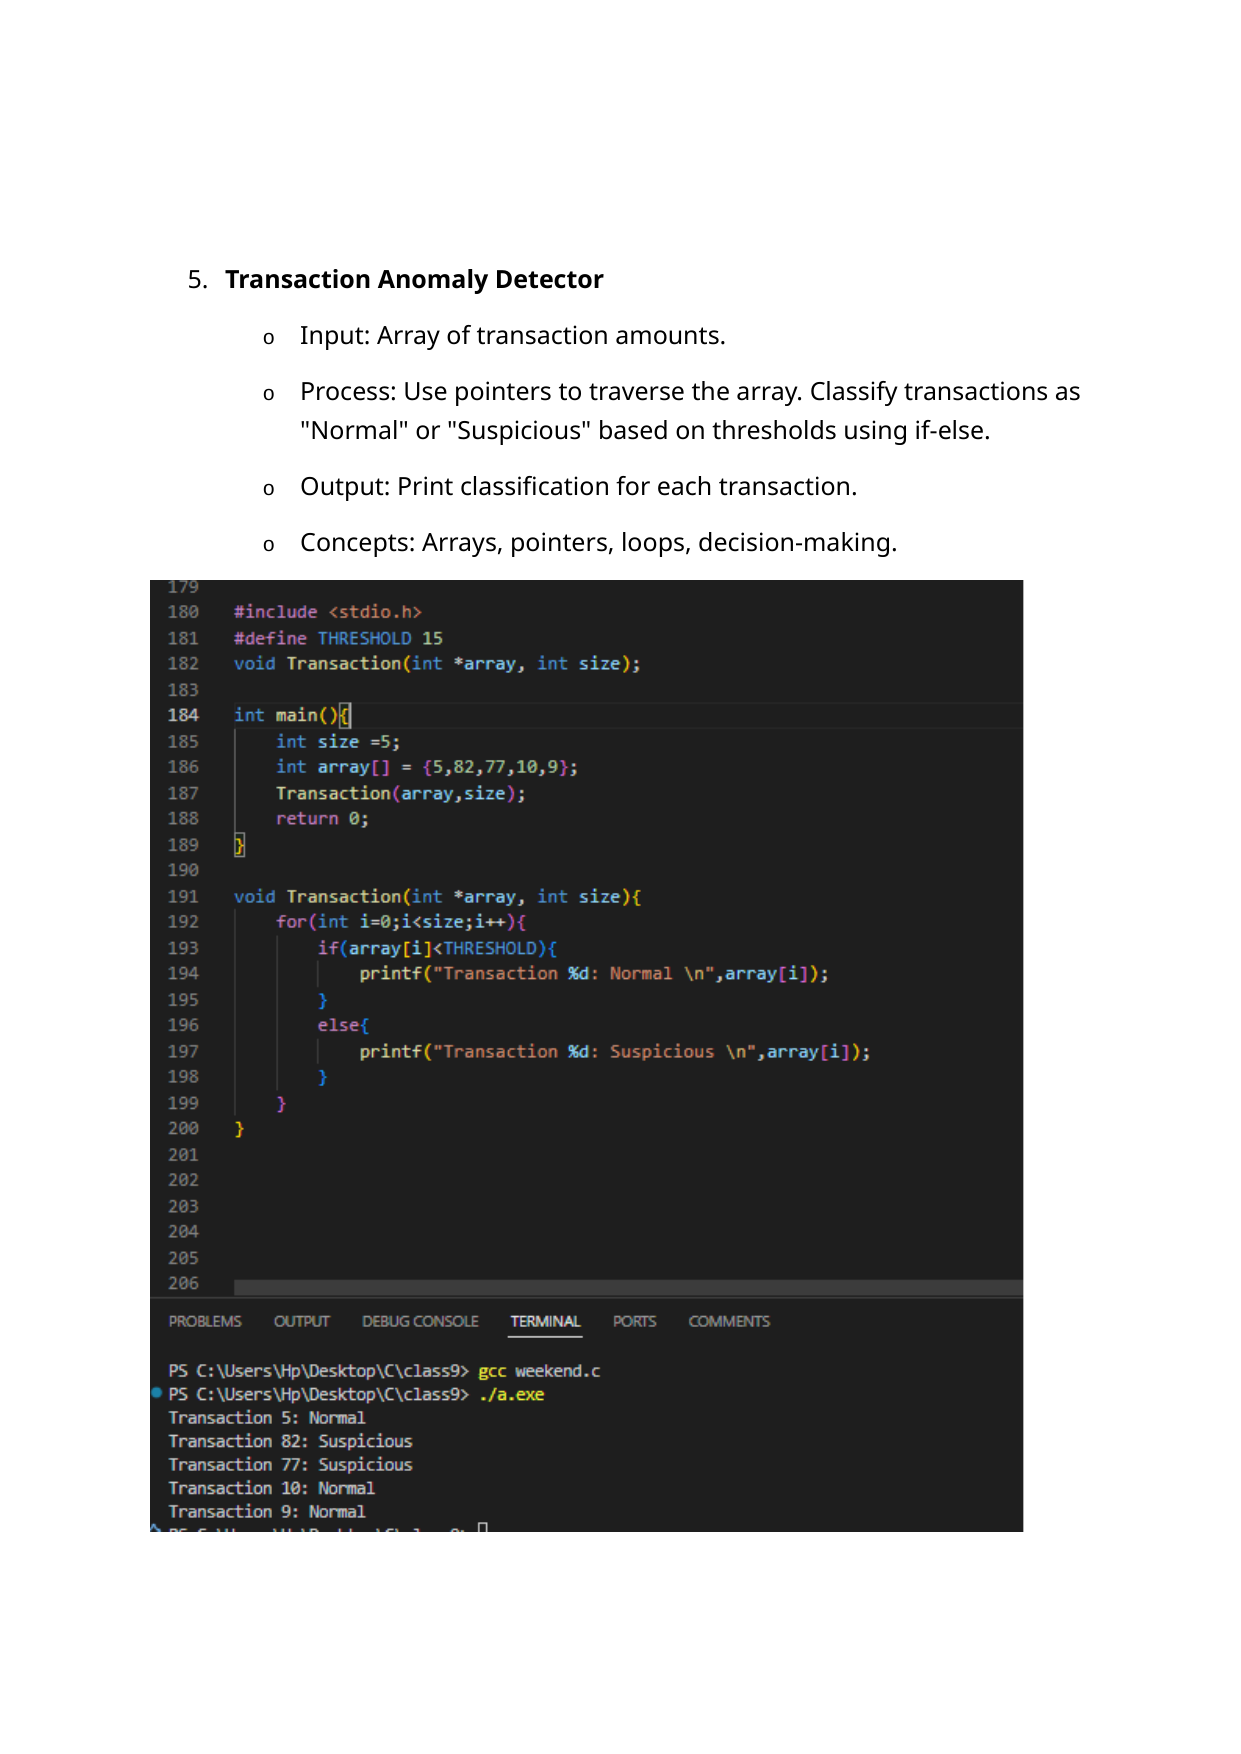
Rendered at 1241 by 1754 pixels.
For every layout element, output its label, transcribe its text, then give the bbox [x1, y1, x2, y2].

list Transaction Anomaly Detector [187, 262, 1090, 296]
list Output: Print classification for each transaction. [262, 468, 1090, 502]
list Concepts: Arrays, pointers, loops, decision-making. [262, 524, 1090, 558]
picture [150, 580, 1024, 1532]
list Input: Array of transaction amounts. [262, 317, 1090, 352]
list Process: Use pointers to traverse the array. Classify transactions as "Normal" or "Suspicious" based on thresholds using if-else. [262, 373, 1090, 447]
